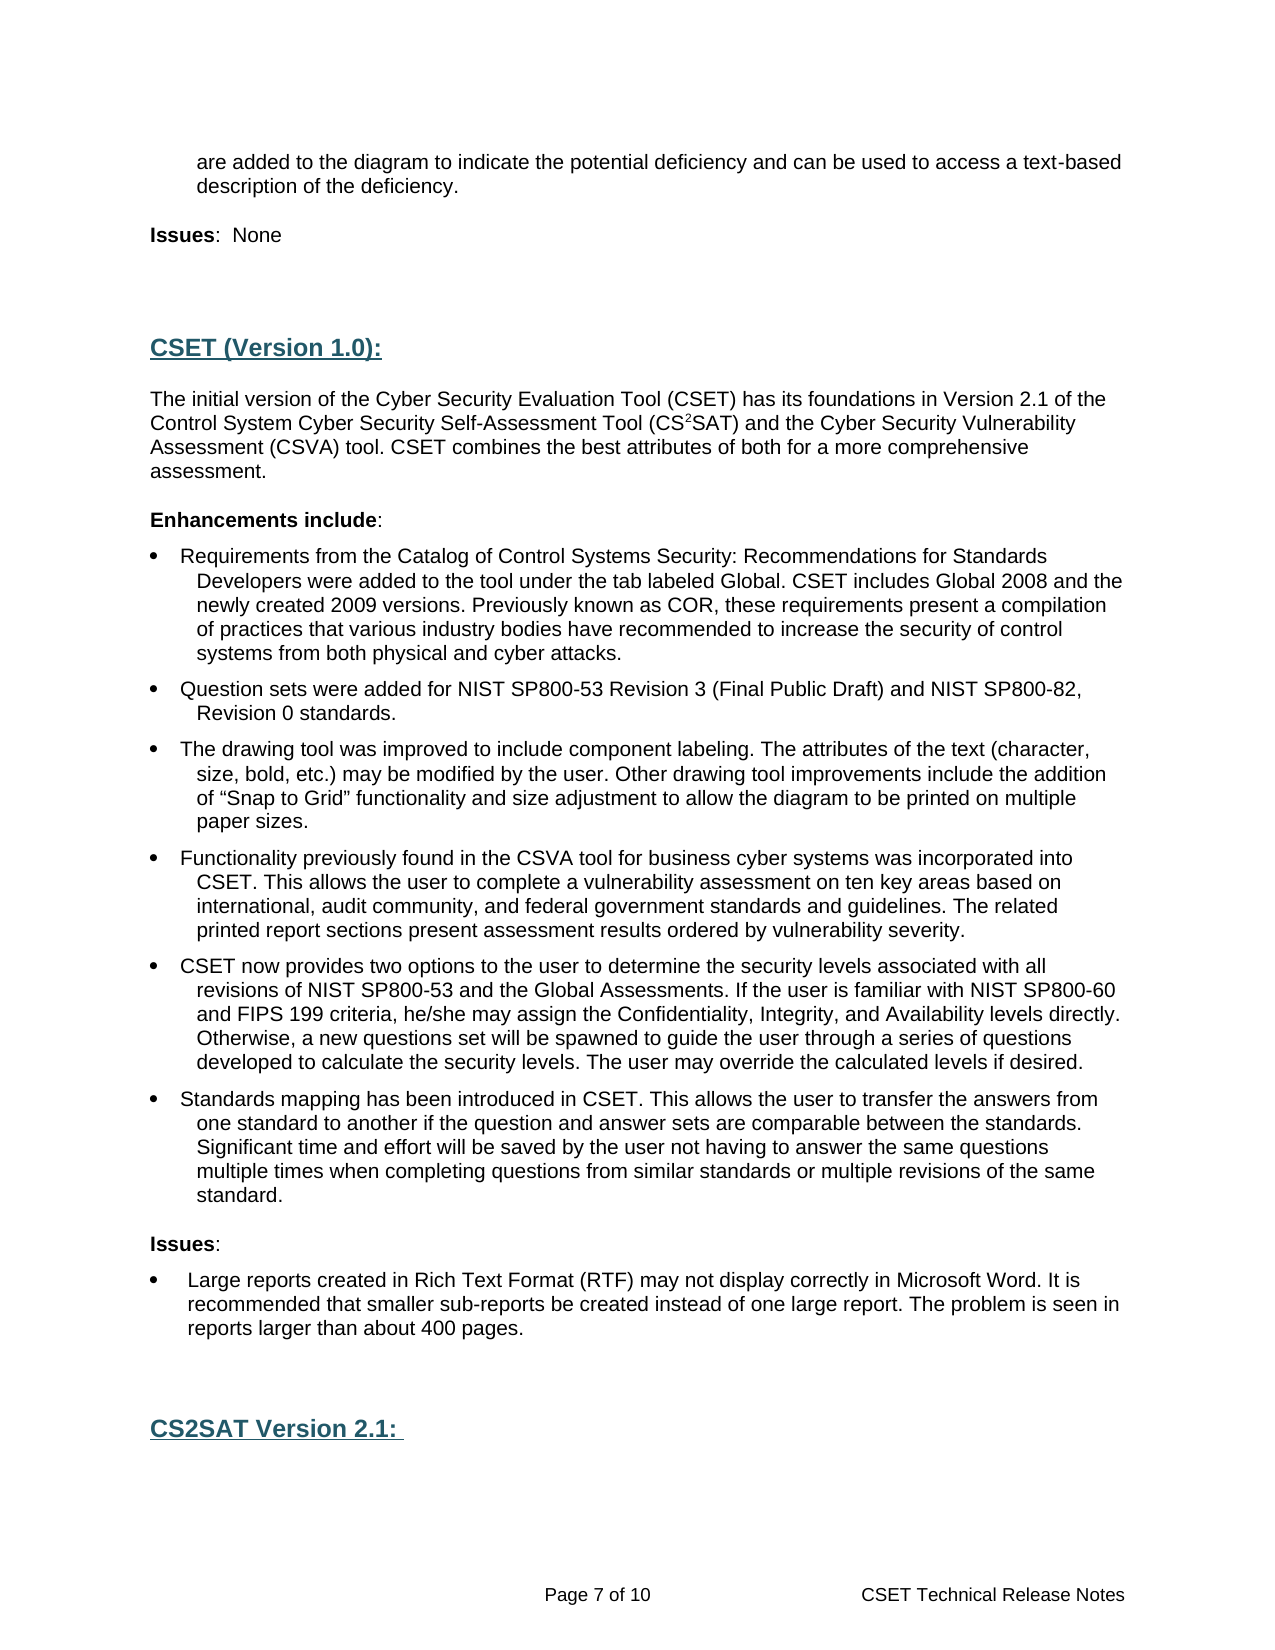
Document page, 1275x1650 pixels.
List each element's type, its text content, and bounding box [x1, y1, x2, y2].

text CSET (Version 1.0): [150, 333, 1125, 362]
list The drawing tool was improved to include component labeling. The attributes of the text (character, size, bold, etc.) may be modified by the user. Other drawing tool improvements include the addition of “Snap to Grid” functionality and size adjustment to allow the diagram to be printed on multiple paper sizes. [150, 737, 1125, 833]
text Issues: [150, 1231, 1125, 1255]
list Standards mapping has been introduced in CSET. This allows the user to transfer the answers from one standard to another if the question and answer sets are comparable between the standards. Significant time and effort will be saved by the user not having to answer the same questions multiple times when completing questions from similar standards or multiple revisions of the same standard. [150, 1087, 1125, 1206]
list Question sets were added for NIST SP800-53 Revision 3 (Final Public Draft) and NIST SP800-82, Revision 0 standards. [150, 677, 1125, 725]
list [150, 150, 1125, 198]
list Functionality previously found in the CSVA tool for business cyber systems was incorporated into CSET. This allows the user to complete a vulnerability assessment on ten key areas based on international, audit community, and federal government standards and guidelines. The related printed report sections present assessment results ordered by vulnerability severity. [150, 846, 1125, 942]
text Issues: None [150, 223, 1125, 247]
text CS2SAT Version 2.1: [150, 1414, 1125, 1443]
text The initial version of the Cyber Security Evaluation Tool (CSET) has its foundations in Version 2.1 of the Control System Cyber Security Self-Assessment Tool (CS2SAT) and the Cyber Security Vulnerability Assessment (CSVA) tool. CSET combines the best attributes of both for a more comprehensive assessment. [150, 387, 1125, 483]
list CSET now provides two options to the user to determine the security levels associated with all revisions of NIST SP800-53 and the Global Assessments. If the user is familiar with NIST SP800-60 and FIPS 199 criteria, he/she may assign the Confidentiality, Integrity, and Availability levels directly. Otherwise, a new questions set will be spawned to guide the user through a series of questions developed to calculate the security levels. The user may override the calculated levels if desired. [150, 954, 1125, 1074]
list Requirements from the Catalog of Control Systems Security: Recommendations for Standards Developers were added to the tool under the tab labeled Global. CSET includes Global 2008 and the newly created 2009 versions. Previously known as COR, these requirements present a compilation of practices that various industry bodies have recommended to increase the security of control systems from both physical and cyber attacks. [150, 544, 1125, 664]
list Large reports created in Rich Text Format (RTF) may not display correctly in Microsoft Word. It is recommended that smaller sub-reports be created instead of one large report. The problem is seen in reports larger than about 400 pages. [150, 1268, 1125, 1340]
text Enhancements include: [150, 508, 1125, 532]
